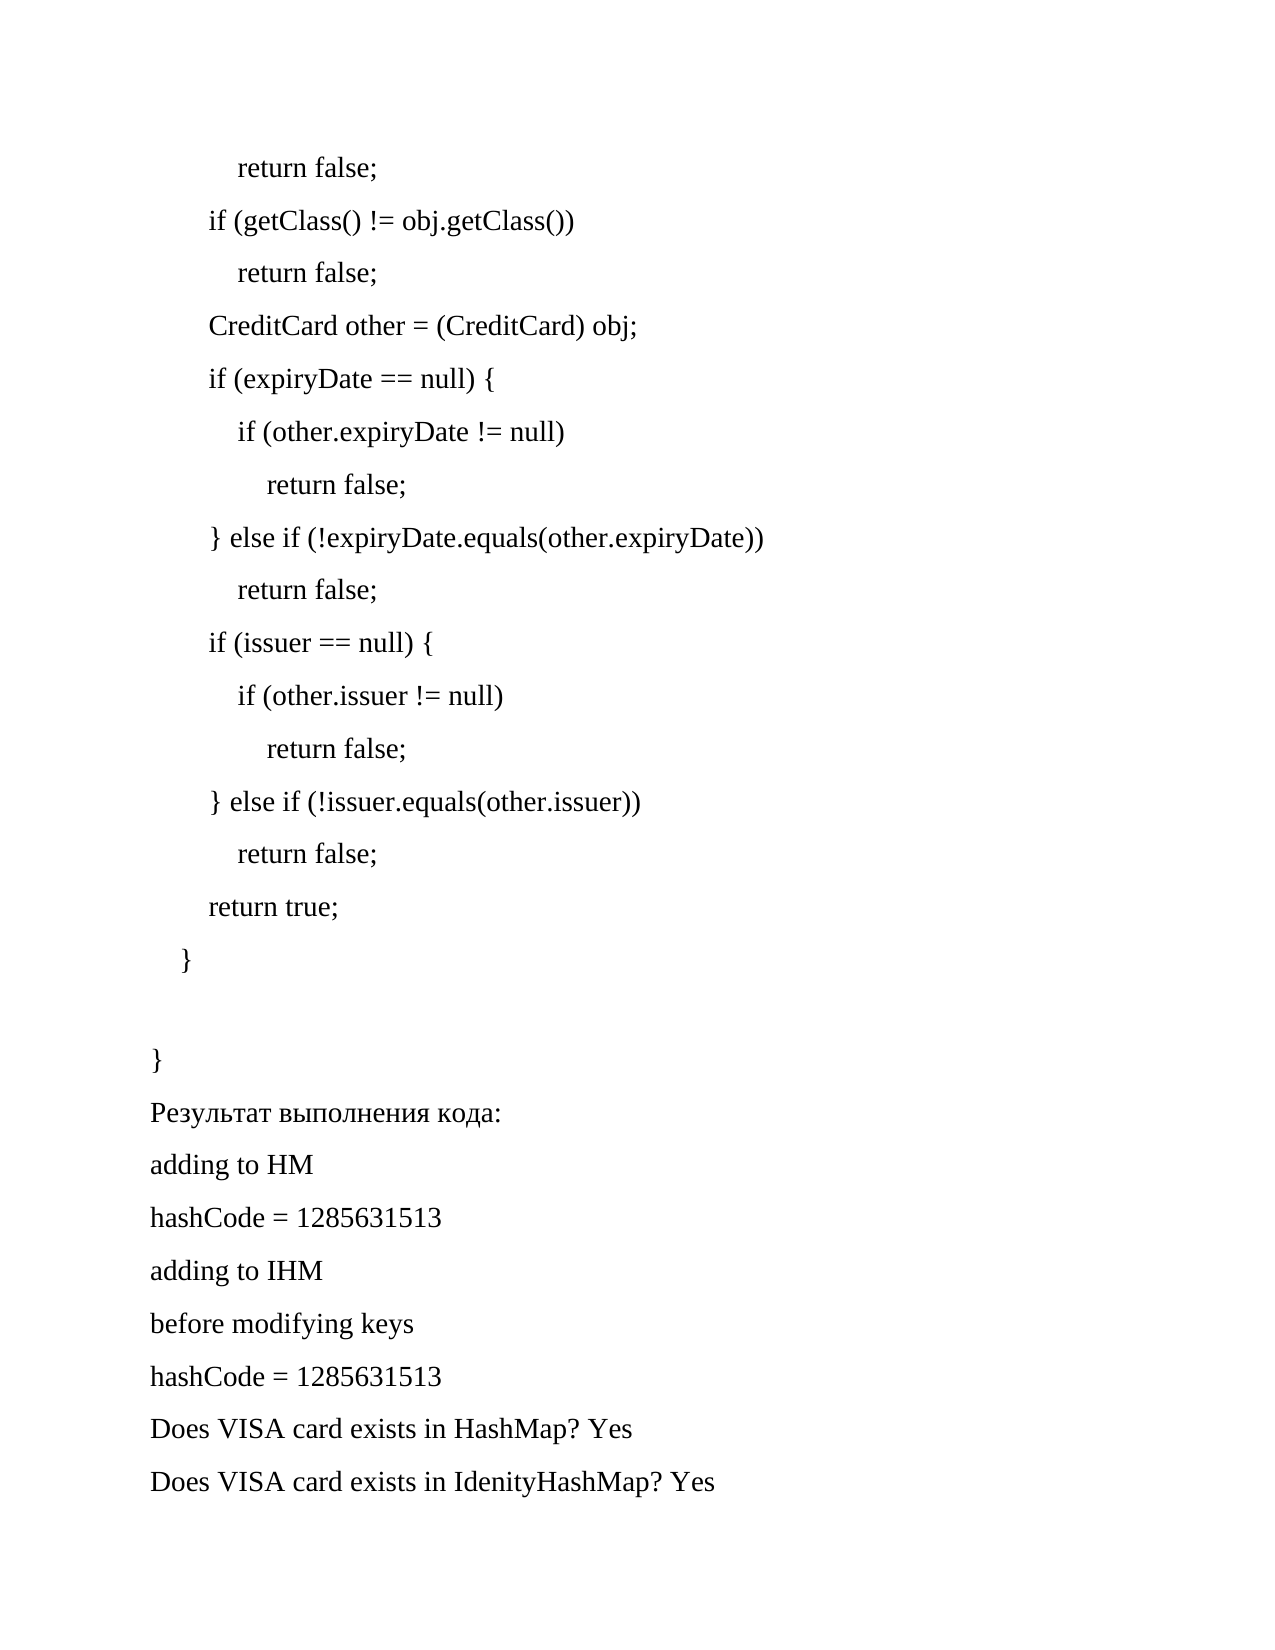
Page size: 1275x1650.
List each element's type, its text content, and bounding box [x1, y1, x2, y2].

text Результат выполнения кода: [150, 1095, 1125, 1128]
text if (other.issuer != null) [150, 678, 1125, 712]
text hashCode = 1285631513 [150, 1200, 1125, 1234]
text if (issuer == null) { [150, 625, 1125, 659]
text if (other.expiryDate != null) [150, 414, 1125, 448]
text return true; [150, 889, 1125, 923]
text } [150, 942, 1125, 976]
text return false; [150, 731, 1125, 764]
text before modifying keys [150, 1306, 1125, 1339]
text } else if (!expiryDate.equals(other.expiryDate)) [150, 520, 1125, 553]
text } [150, 1042, 1125, 1075]
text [150, 1464, 1125, 1498]
text adding to HM [150, 1147, 1125, 1181]
text return false; [150, 256, 1125, 289]
text CreditCard other = (CreditCard) obj; [150, 308, 1125, 342]
text if (getClass() != obj.getClass()) [150, 203, 1125, 236]
text return false; [150, 837, 1125, 870]
text hashCode = 1285631513 [150, 1359, 1125, 1392]
text return false; [150, 467, 1125, 500]
text Does VISA card exists in HashMap? Yes [150, 1412, 1125, 1445]
text } else if (!issuer.equals(other.issuer)) [150, 784, 1125, 817]
text if (expiryDate == null) { [150, 361, 1125, 395]
text return false; [150, 572, 1125, 606]
text return false; [150, 150, 1125, 183]
text adding to IHM [150, 1253, 1125, 1287]
